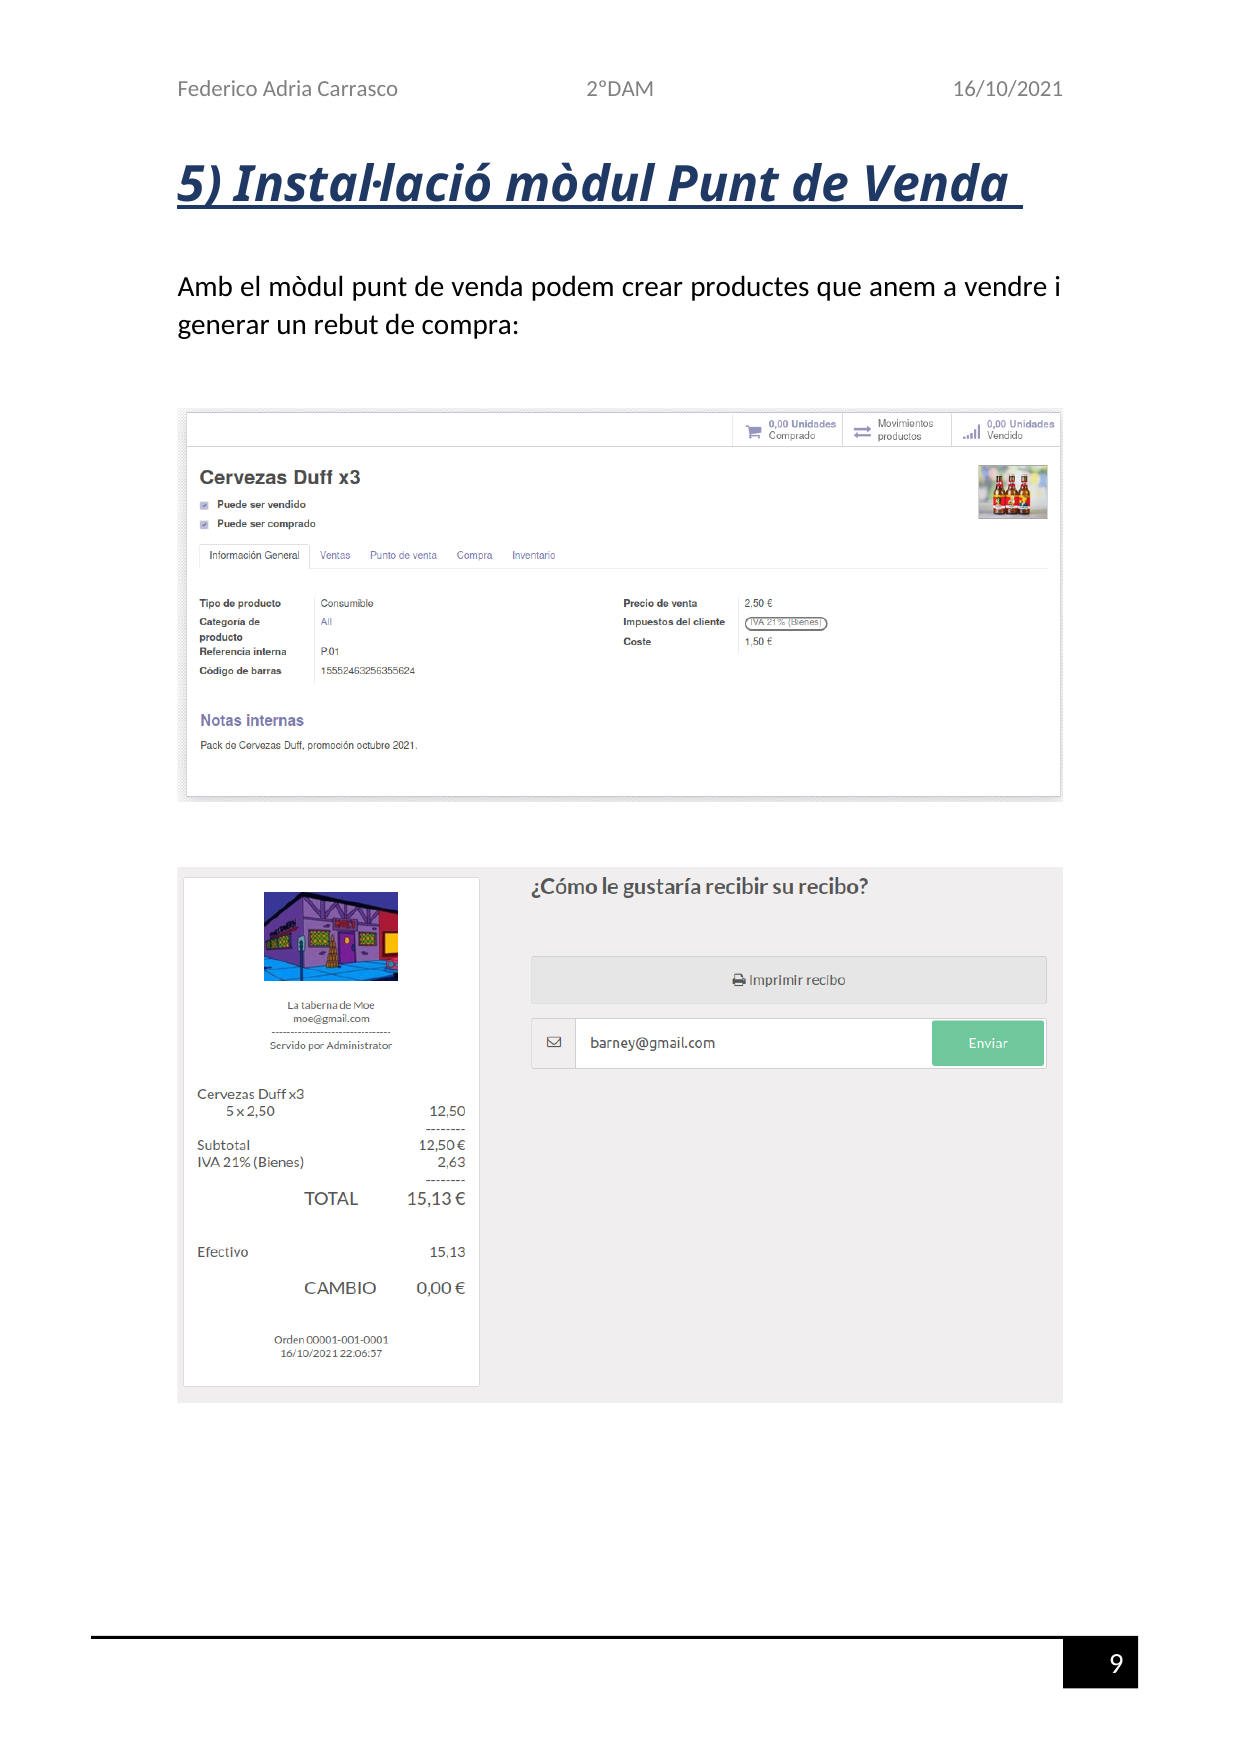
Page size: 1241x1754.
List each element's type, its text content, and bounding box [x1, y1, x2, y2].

text Amb el mòdul punt de venda podem crear productes que anem a vendre i generar un rebut de compra: [177, 268, 1063, 342]
picture [177, 408, 1063, 802]
picture [177, 867, 1063, 1403]
subtitle 5) Instal·lació mòdul Punt de Venda [177, 148, 1063, 216]
